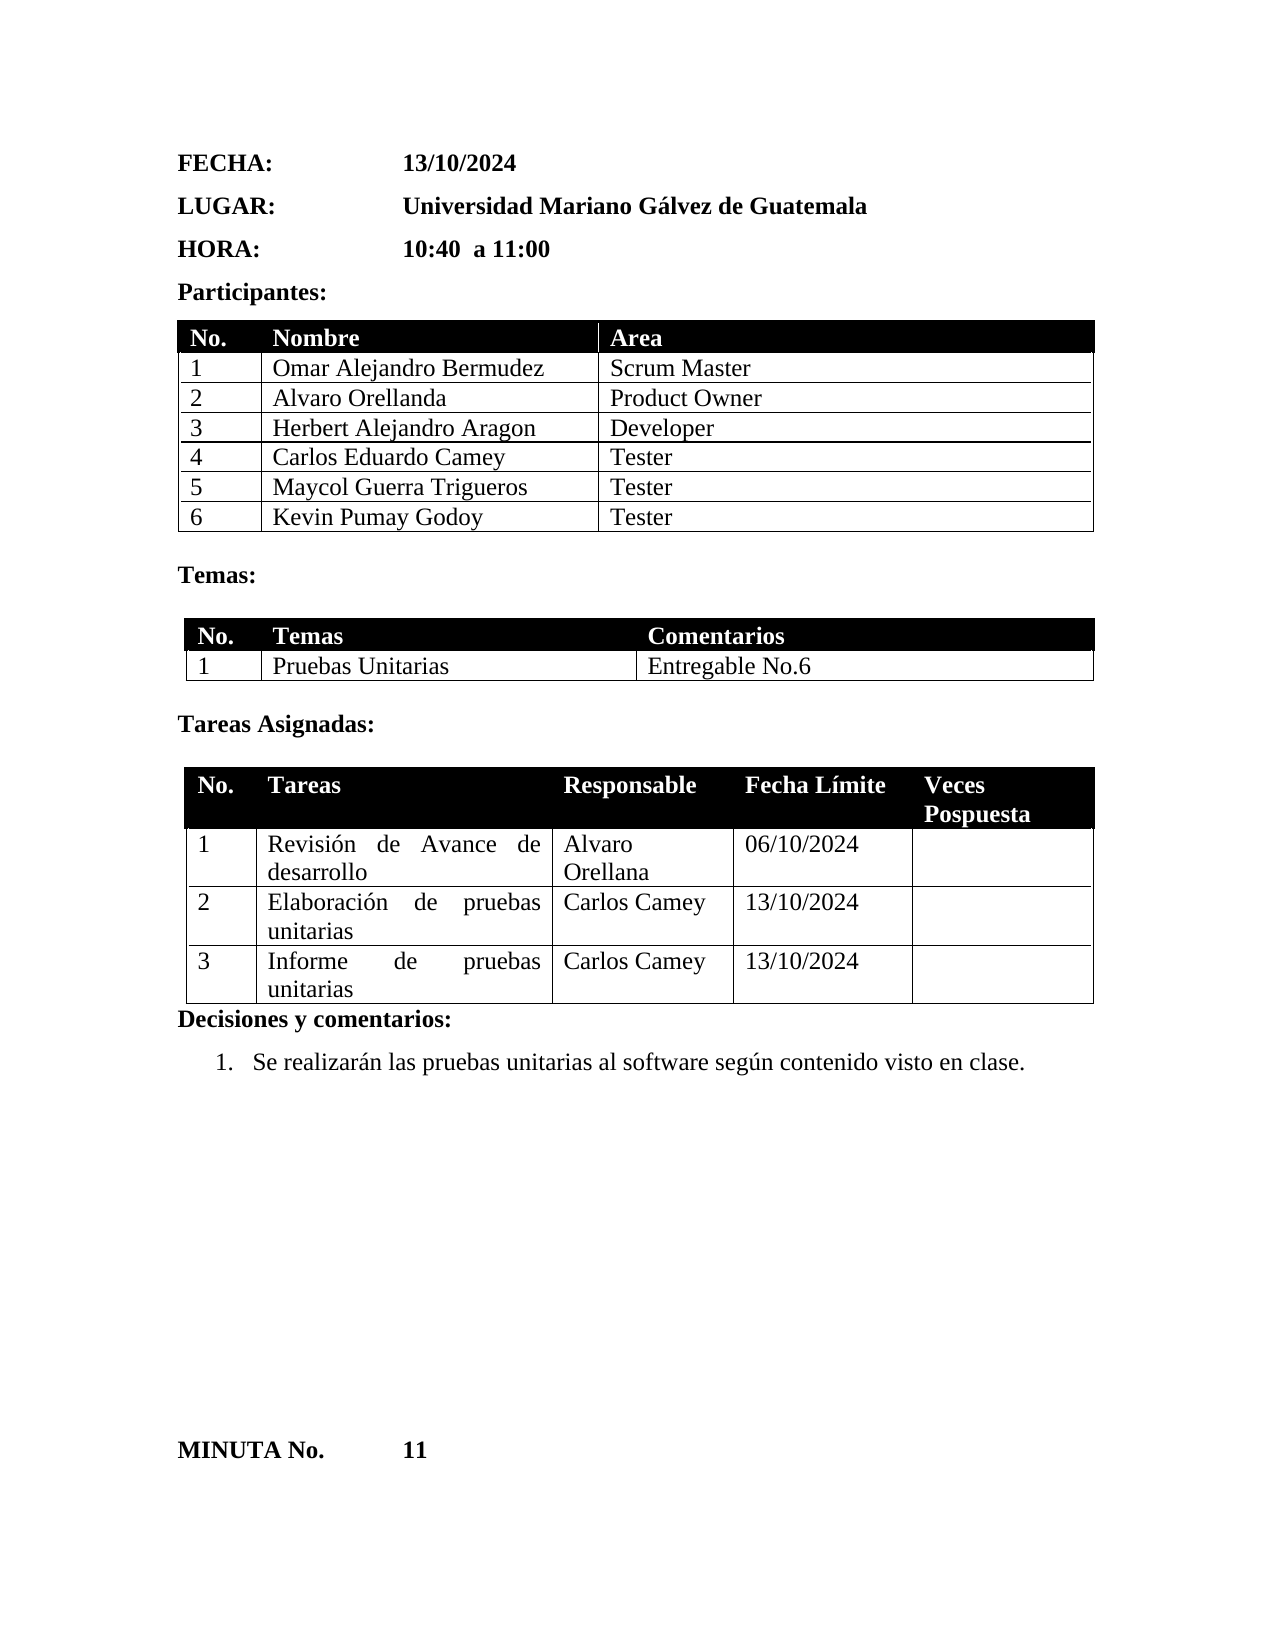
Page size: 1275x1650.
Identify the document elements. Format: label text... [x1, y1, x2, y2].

table_header Veces Pospuesta [913, 770, 1092, 828]
table_cell 5 [179, 471, 261, 501]
table_cell Omar Alejandro Bermudez [262, 353, 598, 382]
table_cell Alvaro Orellanda [262, 383, 598, 412]
table_cell Herbert Alejandro Aragon [262, 413, 598, 441]
table_cell 06/10/2024 [734, 829, 912, 886]
table_header Tareas [256, 770, 552, 828]
text Temas: [177, 561, 1098, 589]
table_header No. [180, 323, 261, 352]
table_cell 13/10/2024 [734, 946, 912, 1003]
table_cell 6 [179, 501, 261, 531]
table_cell 4 [179, 441, 261, 471]
table_cell Elaboración de pruebas unitarias [257, 887, 552, 945]
table_cell Carlos Eduardo Camey [262, 443, 598, 471]
table_cell 1 [187, 651, 261, 680]
table_cell Entregable No.6 [637, 650, 1093, 680]
text LUGAR: Universidad Mariano Gálvez de Guatemala [177, 191, 1098, 219]
table_cell 13/10/2024 [734, 887, 912, 945]
table_cell Developer [599, 412, 1093, 441]
list Se realizarán las pruebas unitarias al software según contenido visto en clase. [215, 1047, 1098, 1076]
table_cell 2 [179, 382, 261, 412]
table_cell Tester [599, 501, 1093, 531]
text MINUTA No. 11 [177, 1436, 1098, 1464]
table_header Fecha Límite [734, 770, 913, 828]
table_header Comentarios [636, 621, 1092, 650]
table_cell Carlos Camey [553, 946, 733, 1003]
text HORA: 10:40 a 11:00 [177, 234, 1098, 263]
table_cell [913, 886, 1093, 945]
table_cell Maycol Guerra Trigueros [262, 472, 598, 501]
table_cell Tester [599, 441, 1093, 471]
table_cell Scrum Master [599, 352, 1093, 382]
table_cell Carlos Camey [553, 887, 733, 945]
table_cell 2 [187, 886, 256, 945]
table_header Nombre [261, 323, 598, 352]
table_header Area [599, 323, 1092, 352]
text Tareas Asignadas: [177, 709, 1098, 738]
table_cell 3 [187, 945, 256, 1003]
table_header No. [188, 621, 261, 650]
table_cell Revisión de Avance de desarrollo [257, 829, 552, 886]
text FECHA: 13/10/2024 [177, 148, 1098, 176]
table_cell 1 [187, 829, 256, 886]
table_header Temas [261, 621, 636, 650]
text Participantes: [177, 277, 1098, 306]
table_cell 3 [179, 412, 261, 441]
table_cell Informe de pruebas unitarias [257, 946, 552, 1003]
table_header Responsable [552, 770, 734, 828]
table_cell [913, 828, 1093, 886]
table_header No. [188, 770, 256, 828]
text Decisiones y comentarios: [177, 1004, 1098, 1033]
table_cell Alvaro Orellana [553, 829, 733, 886]
table_cell Tester [599, 471, 1093, 501]
table_cell Pruebas Unitarias [262, 651, 636, 680]
table_cell [913, 945, 1093, 1003]
table_cell 1 [179, 352, 261, 382]
table_cell Product Owner [599, 382, 1093, 412]
table_cell Kevin Pumay Godoy [262, 502, 598, 531]
